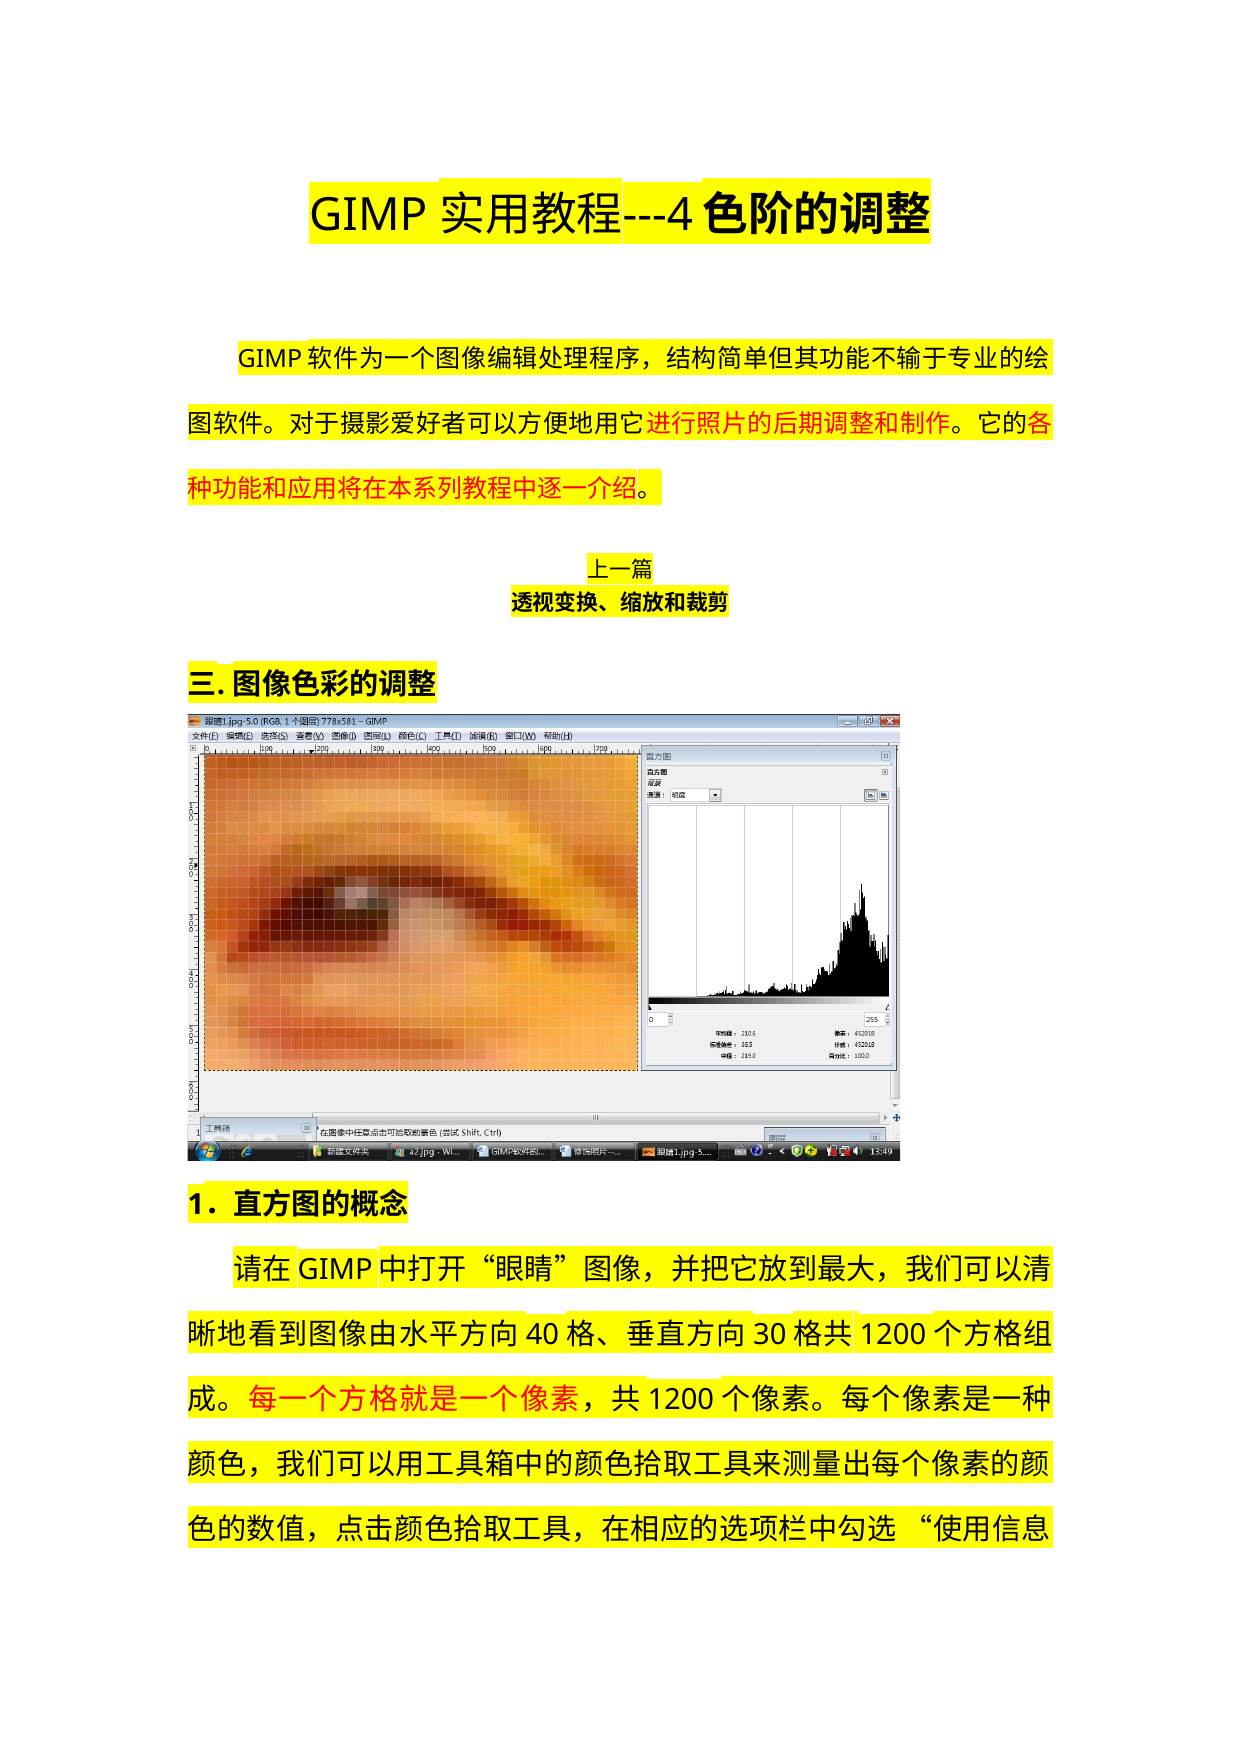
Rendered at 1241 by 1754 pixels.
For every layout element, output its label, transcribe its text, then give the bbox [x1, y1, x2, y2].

text 1．直方图的概念 [187, 1169, 1053, 1234]
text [187, 1234, 1053, 1559]
text 上一篇 [187, 552, 1053, 584]
text GIMP 实用教程---4色阶的调整 [187, 162, 1053, 259]
text GIMP软件为一个图像编辑处理程序，结构简单但其功能不输于专业的绘图软件。对于摄影爱好者可以方便地用它进行照片的后期调整和制作。它的各种功能和应用将在本系列教程中逐一介绍。 [187, 324, 1053, 519]
text 三. 图像色彩的调整 [187, 649, 1053, 714]
picture [187, 714, 901, 1161]
text 透视变换、缩放和裁剪 [187, 584, 1053, 617]
